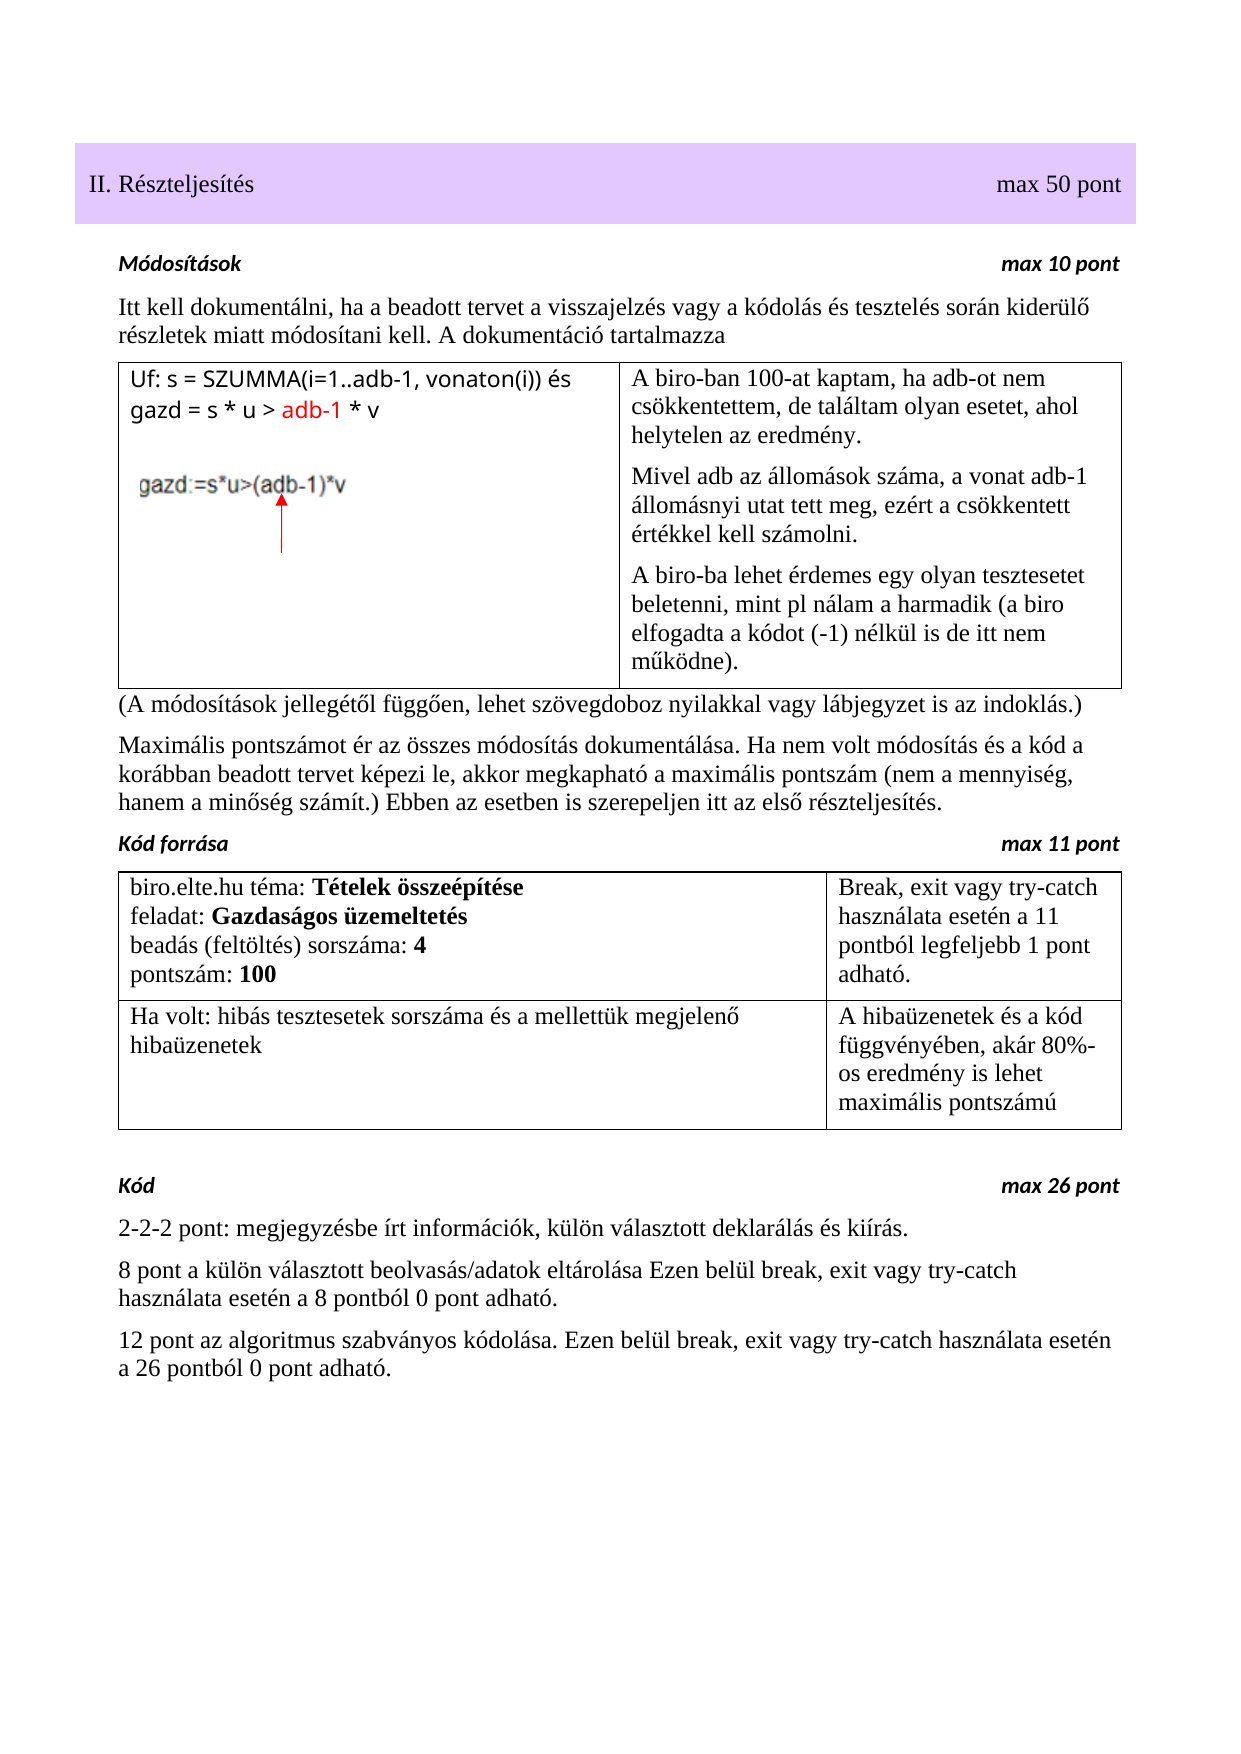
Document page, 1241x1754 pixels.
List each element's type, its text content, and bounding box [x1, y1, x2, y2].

text Itt kell dokumentálni, ha a beadott tervet a visszajelzés vagy a kódolás és tesztelés során kiderülő részletek miatt módosítani kell. A dokumentáció tartalmazza [118, 292, 1122, 349]
table_header Break, exit vagy try-catch használata esetén a 11 pontból legfeljebb 1 pont adható. [827, 873, 1121, 1000]
table_header Uf: s = SZUMMA(i=1..adb-1, vonaton(i)) és gazd = s * u > adb-1 * v [119, 363, 619, 688]
text Módosítások max 10 pont [118, 249, 1122, 277]
text 12 pont az algoritmus szabványos kódolása. Ezen belül break, exit vagy try-catch használata esetén a 26 pontból 0 pont adható. [118, 1325, 1122, 1382]
table_header A biro-ban 100-at kaptam, ha adb-ot nem csökkentettem, de találtam olyan esetet, ahol helytelen az eredmény. Mivel adb az állomások száma, a vonat adb-1 állomásnyi utat tett meg, ezért a csökkentett értékkel kell számolni. A biro-ba lehet érdemes egy olyan tesztesetet beletenni, mint pl nálam a harmadik (a biro elfogadta a kódot (-1) nélkül is de itt nem működne). [620, 363, 1121, 688]
table_cell Ha volt: hibás tesztesetek sorszáma és a mellettük megjelenő hibaüzenetek [119, 1001, 826, 1128]
text 2-2-2 pont: megjegyzésbe írt információk, külön választott deklarálás és kiírás. [118, 1213, 1122, 1242]
text Részteljesítés max 50 pont [76, 144, 1134, 223]
text Kód max 26 pont [118, 1171, 1122, 1199]
table_cell A hibaüzenetek és a kód függvényében, akár 80%-os eredmény is lehet maximális pontszámú [827, 1001, 1121, 1128]
text (A módosítások jellegétől függően, lehet szövegdoboz nyilakkal vagy lábjegyzet is az indoklás.) [118, 689, 1122, 717]
text 8 pont a külön választott beolvasás/adatok eltárolása Ezen belül break, exit vagy try-catch használata esetén a 8 pontból 0 pont adható. [118, 1255, 1122, 1312]
table_header biro.elte.hu téma: Tételek összeépítése feladat: Gazdaságos üzemeltetés beadás (feltöltés) sorszáma: 4 pontszám: 100 [119, 873, 826, 1000]
text Maximális pontszámot ér az összes módosítás dokumentálása. Ha nem volt módosítás és a kód a korábban beadott tervet képezi le, akkor megkapható a maximális pontszám (nem a mennyiség, hanem a minőség számít.) Ebben az esetben is szerepeljen itt az első részteljesítés. [118, 730, 1122, 816]
text Kód forrása max 11 pont [118, 829, 1122, 857]
picture [138, 468, 347, 503]
